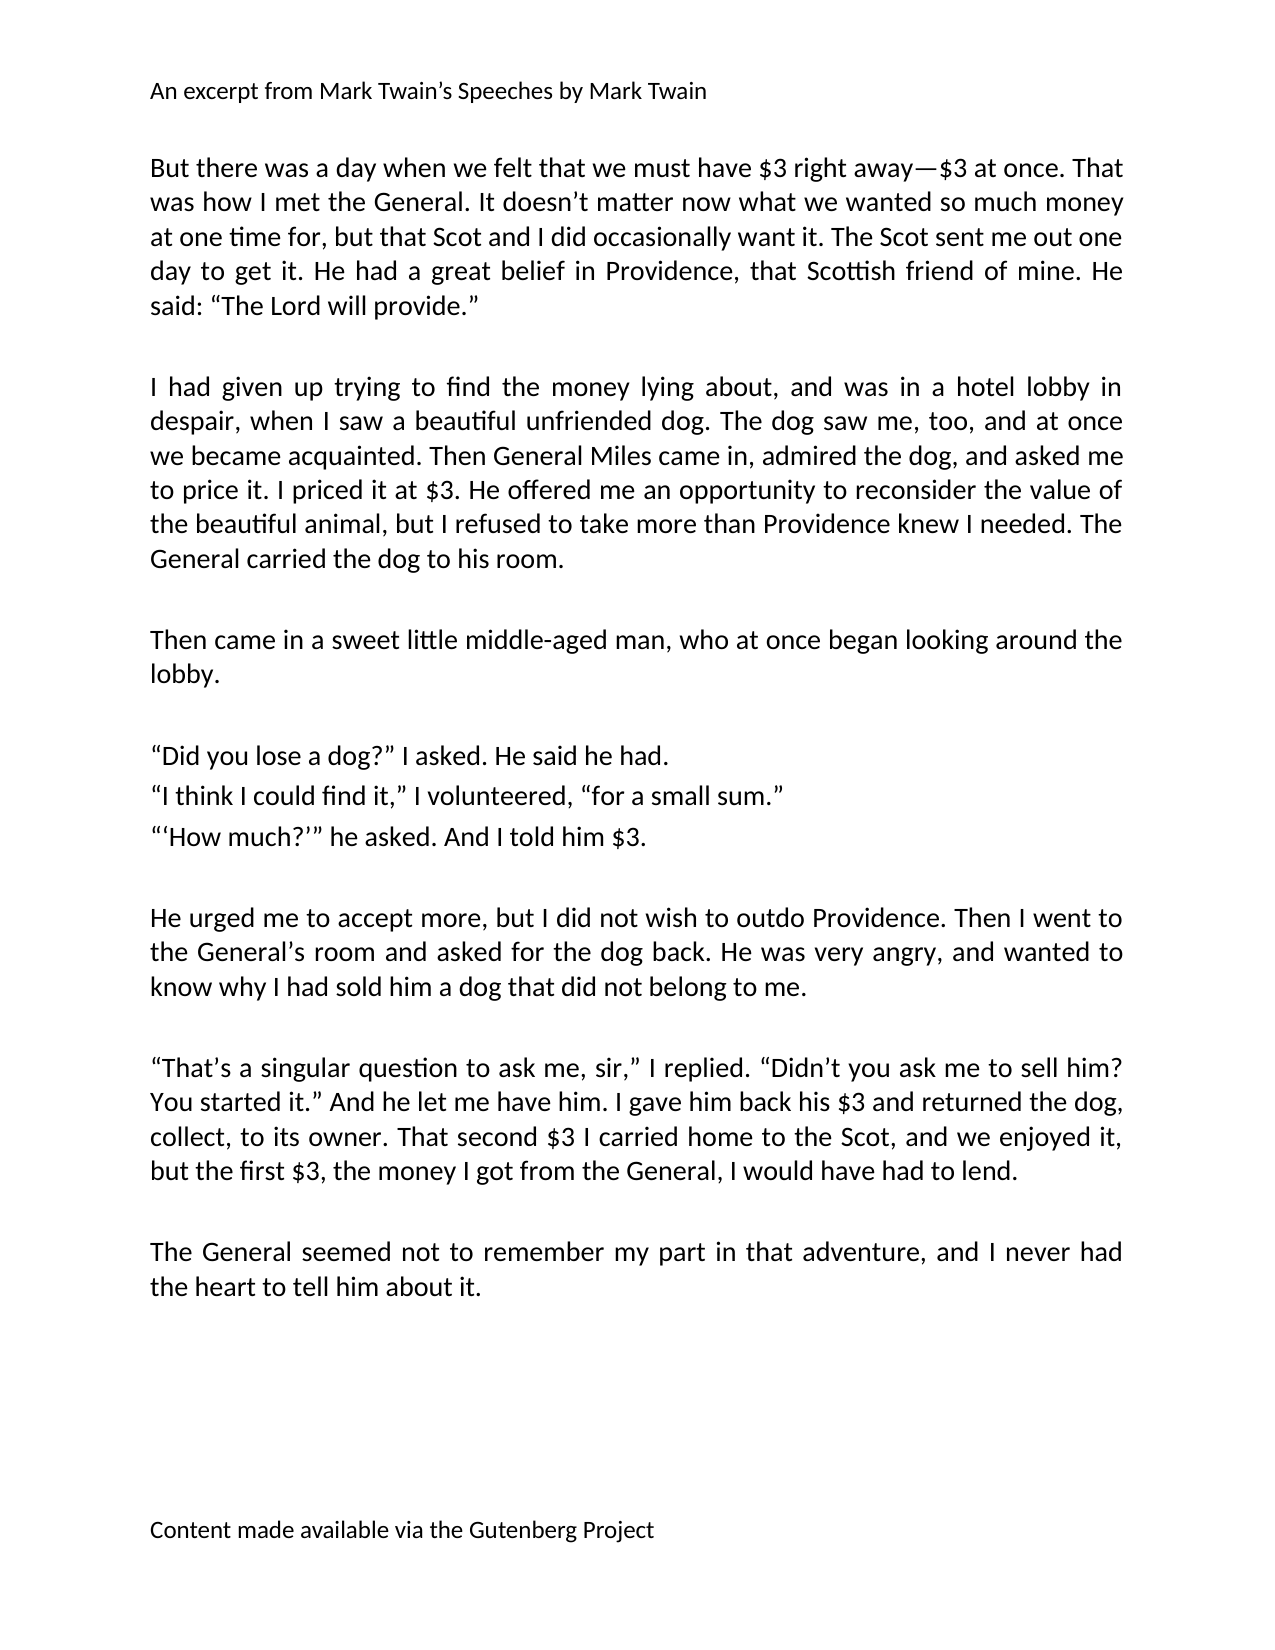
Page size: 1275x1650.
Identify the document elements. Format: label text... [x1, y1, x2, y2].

text He urged me to accept more, but I did not wish to outdo Providence. Then I went to the General’s room and asked for the dog back. He was very angry, and wanted to know why I had sold him a dog that did not belong to me. [150, 900, 1125, 1003]
text I had given up trying to find the money lying about, and was in a hotel lobby in despair, when I saw a beautiful unfriended dog. The dog saw me, too, and at once we became acquainted. Then General Miles came in, admired the dog, and asked me to price it. I priced it at $3. He offered me an opportunity to reconsider the value of the beautiful animal, but I refused to take more than Providence knew I needed. The General carried the dog to his room. [150, 369, 1125, 575]
text The General seemed not to remember my part in that adventure, and I never had the heart to tell him about it. [150, 1234, 1125, 1303]
text “‘How much?’” he asked. And I told him $3. [150, 819, 1125, 853]
text “Did you lose a dog?” I asked. He said he had. [150, 737, 1125, 772]
text “I think I could find it,” I volunteered, “for a small sum.” [150, 778, 1125, 812]
text Then came in a sweet little middle-aged man, who at once began looking around the lobby. [150, 622, 1125, 691]
text “That’s a singular question to ask me, sir,” I replied. “Didn’t you ask me to sell him? You started it.” And he let me have him. I gave him back his $3 and returned the dog, collect, to its owner. That second $3 I carried home to the Scot, and we enjoyed it, but the first $3, the money I got from the General, I would have had to lend. [150, 1050, 1125, 1187]
text But there was a day when we felt that we must have $3 right away—$3 at once. That was how I met the General. It doesn’t matter now what we wanted so much money at one time for, but that Scot and I did occasionally want it. The Scot sent me out one day to get it. He had a great belief in Providence, that Scottish friend of mine. He said: “The Lord will provide.” [150, 150, 1125, 322]
